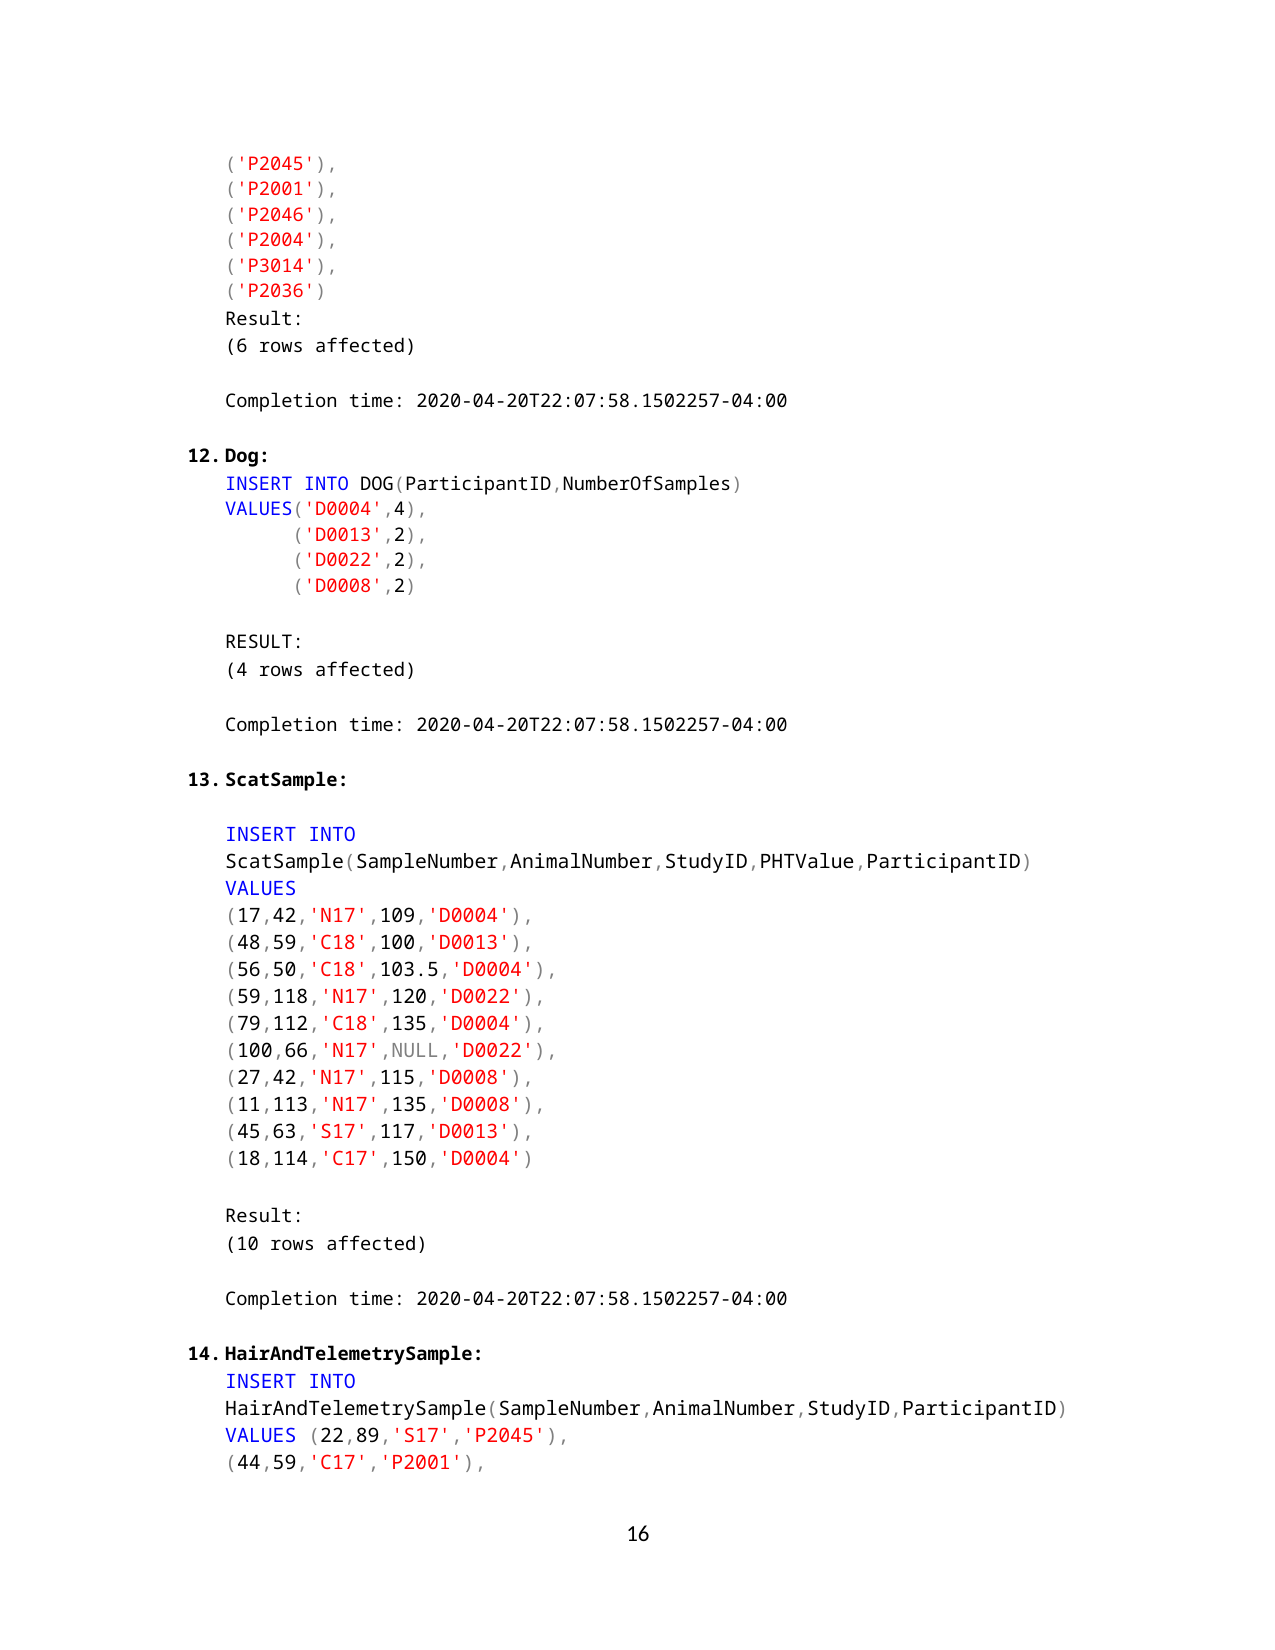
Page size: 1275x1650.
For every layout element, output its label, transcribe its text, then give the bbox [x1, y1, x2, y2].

list VALUES [225, 875, 1125, 902]
list ('P2036') [225, 278, 1125, 303]
list VALUES('D0004',4), [225, 496, 1125, 521]
list ('D0008',2) [225, 572, 1125, 598]
list (45,63,'S17',117,'D0013'), [225, 1117, 1125, 1144]
list Completion time: 2020-04-20T22:07:58.1502257-04:00 [225, 388, 1125, 413]
list INSERT INTO HairAndTelemetrySample(SampleNumber,AnimalNumber,StudyID,ParticipantID) [225, 1368, 1125, 1422]
list (79,112,'C18',135,'D0004'), [225, 1009, 1125, 1037]
list (11,113,'N17',135,'D0008'), [225, 1091, 1125, 1117]
list (27,42,'N17',115,'D0008'), [225, 1063, 1125, 1091]
list (48,59,'C18',100,'D0013'), [225, 929, 1125, 956]
list INSERT INTO ScatSample(SampleNumber,AnimalNumber,StudyID,PHTValue,ParticipantID) [225, 821, 1125, 875]
list ('P2046'), [225, 201, 1125, 227]
list Dog: [187, 443, 1125, 468]
list Result: [225, 305, 1125, 331]
list ('P3014'), [225, 252, 1125, 278]
list (18,114,'C17',150,'D0004') [225, 1144, 1125, 1171]
list (44,59,'C17','P2001'), [225, 1448, 1125, 1476]
list ('P2001'), [225, 176, 1125, 201]
list ('P2045'), [225, 150, 1125, 176]
list Completion time: 2020-04-20T22:07:58.1502257-04:00 [225, 1285, 1125, 1311]
list (17,42,'N17',109,'D0004'), [225, 902, 1125, 929]
list ('D0013',2), [225, 521, 1125, 547]
list ScatSample: [187, 766, 1125, 792]
list (100,66,'N17',NULL,'D0022'), [225, 1037, 1125, 1063]
list INSERT INTO DOG(ParticipantID,NumberOfSamples) [225, 470, 1125, 496]
list VALUES (22,89,'S17','P2045'), [225, 1422, 1125, 1448]
list Completion time: 2020-04-20T22:07:58.1502257-04:00 [225, 711, 1125, 737]
list (10 rows affected) [225, 1230, 1125, 1256]
list (6 rows affected) [225, 333, 1125, 358]
list (56,50,'C18',103.5,'D0004'), [225, 956, 1125, 983]
list (59,118,'N17',120,'D0022'), [225, 983, 1125, 1009]
list HairAndTelemetrySample: [187, 1340, 1125, 1366]
list (4 rows affected) [225, 656, 1125, 682]
list ('D0022',2), [225, 547, 1125, 572]
list Result: [225, 1203, 1125, 1228]
list RESULT: [225, 629, 1125, 654]
list ('P2004'), [225, 227, 1125, 252]
